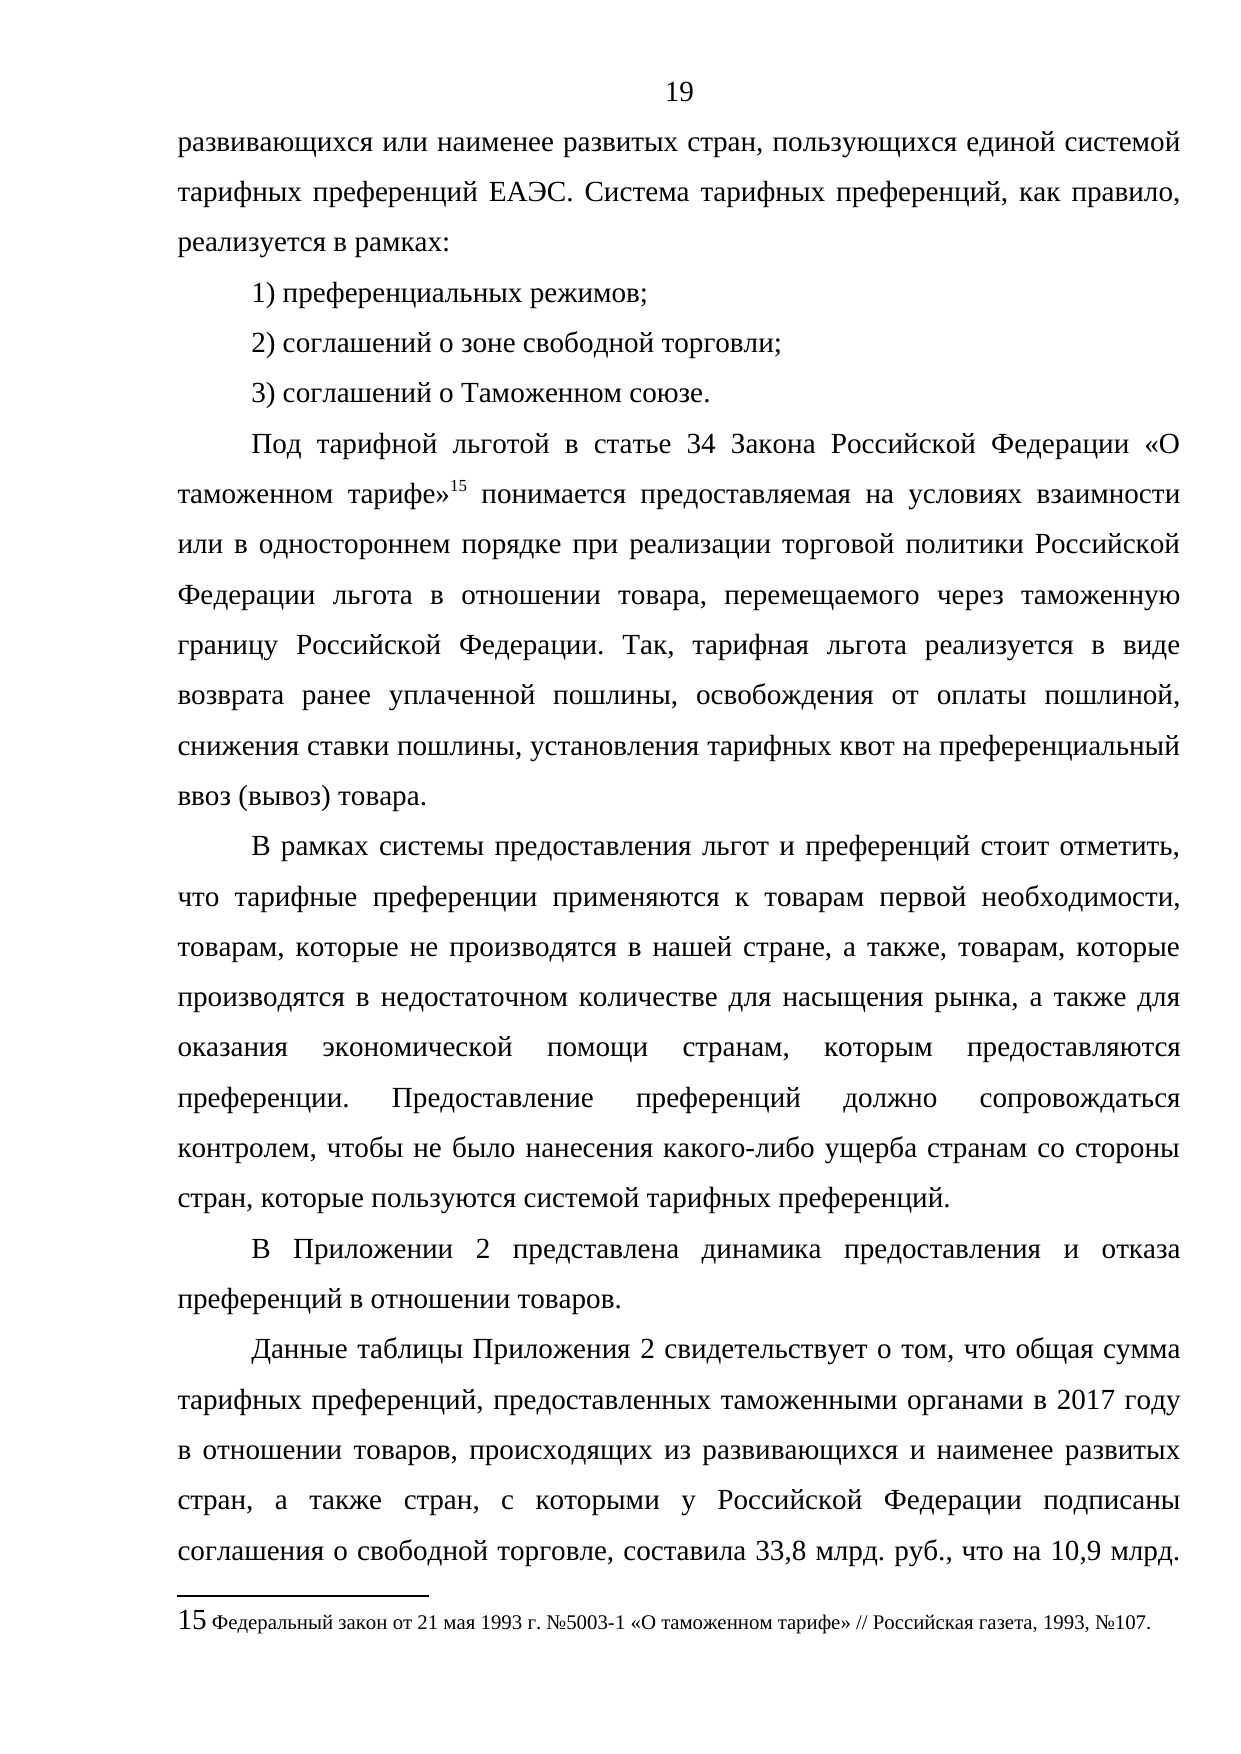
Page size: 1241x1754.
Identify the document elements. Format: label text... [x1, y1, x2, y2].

text В Приложении 2 представлена динамика предоставления и отказа преференций в отношении товаров. [177, 1231, 1181, 1315]
text Под тарифной льготой в статье 34 Закона Российской Федерации «О таможенном тарифе» понимается предоставляемая на условиях взаимности или в одностороннем порядке при реализации торговой политики Российской Федерации льгота в отношении товара, перемещаемого через таможенную границу Российской Федерации. Так, тарифная льгота реализуется в виде возврата ранее уплаченной пошлины, освобождения от оплаты пошлиной, снижения ставки пошлины, установления тарифных квот на преференциальный ввоз (вывоз) товара. [177, 426, 1181, 812]
text 1) преференциальных режимов; [177, 275, 1181, 308]
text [177, 1331, 1181, 1566]
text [177, 124, 1181, 258]
text В рамках системы предоставления льгот и преференций стоит отметить, что тарифные преференции применяются к товарам первой необходимости, товарам, которые не производятся в нашей стране, а также, товарам, которые производятся в недостаточном количестве для насыщения рынка, а также для оказания экономической помощи странам, которым предоставляются преференции. Предоставление преференций должно сопровождаться контролем, чтобы не было нанесения какого-либо ущерба странам со стороны стран, которые пользуются системой тарифных преференций. [177, 828, 1181, 1214]
text 3) соглашений о Таможенном союзе. [177, 376, 1181, 409]
text 2) соглашений о зоне свободной торговли; [177, 325, 1181, 359]
